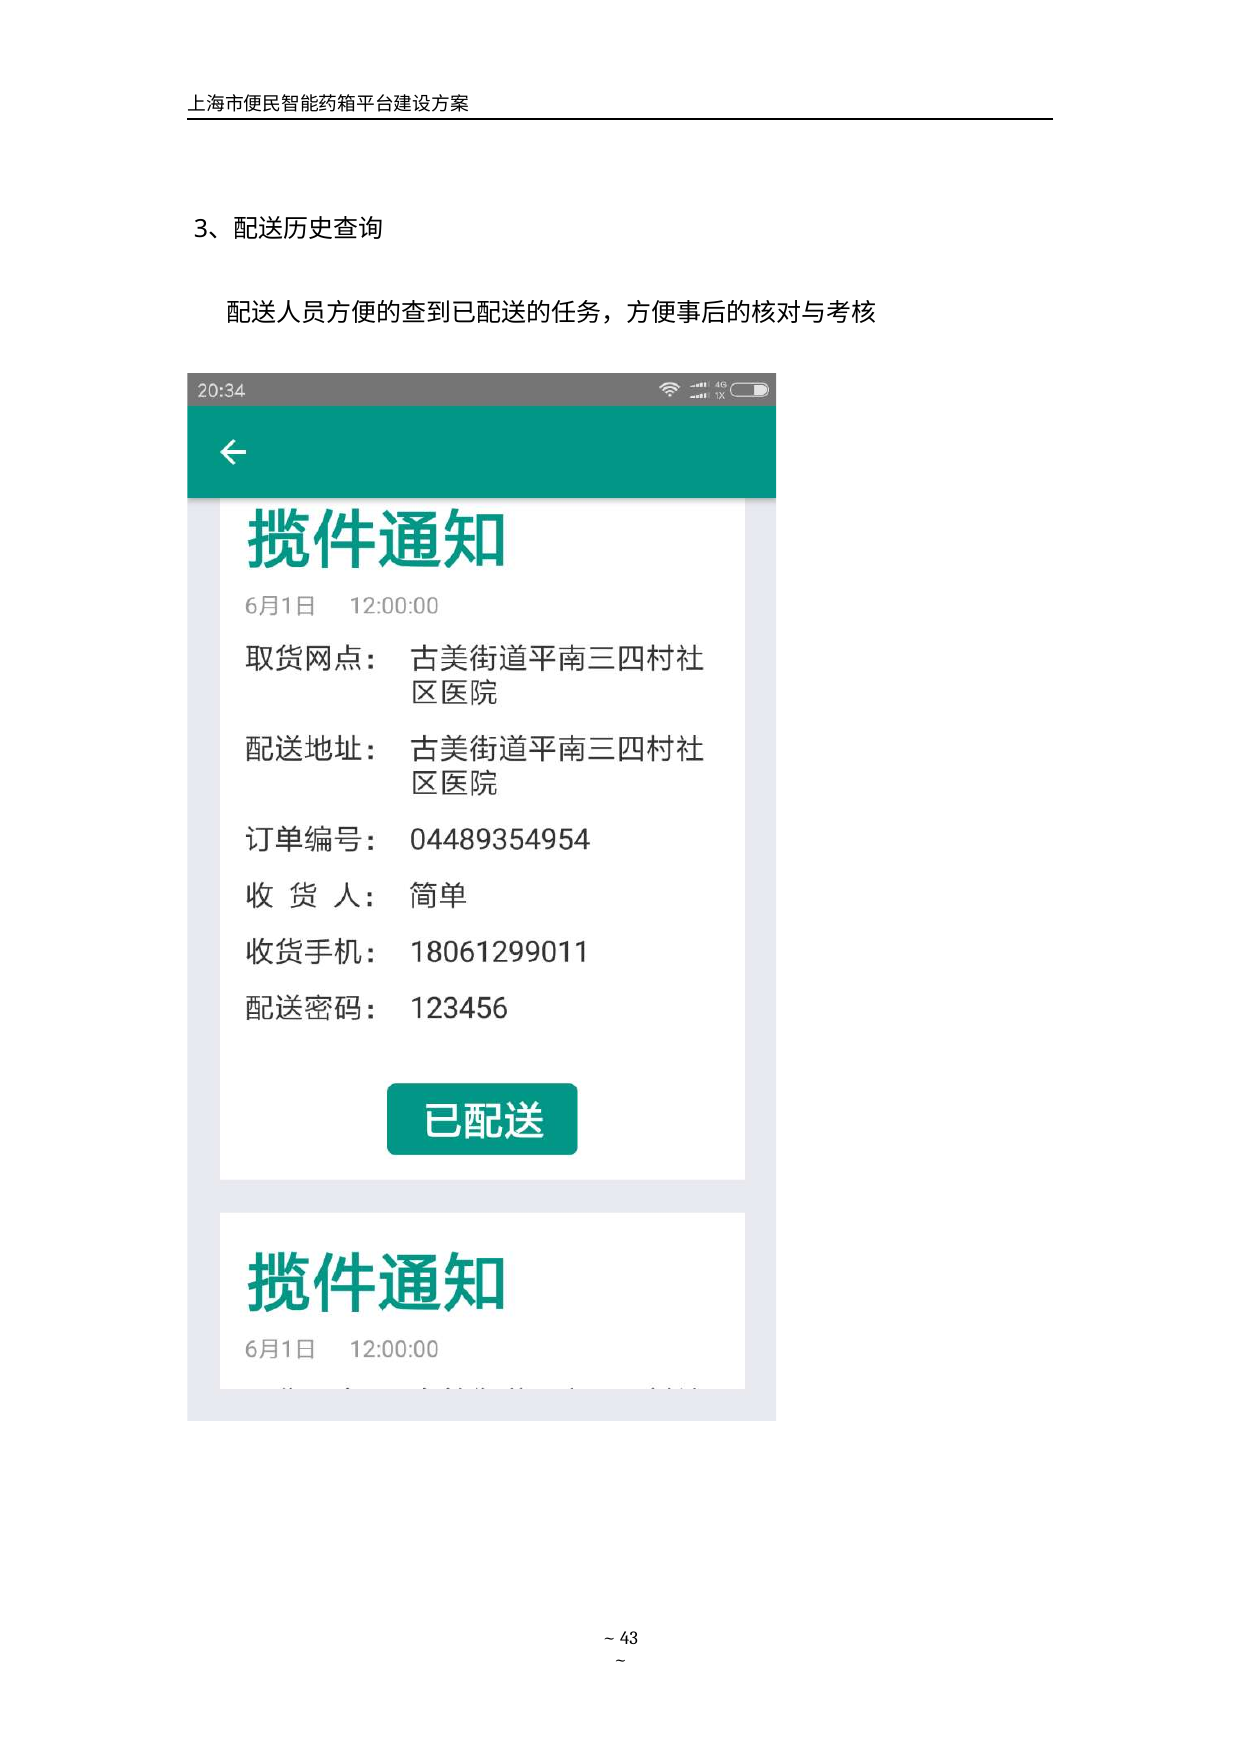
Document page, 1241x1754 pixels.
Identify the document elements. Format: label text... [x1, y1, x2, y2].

picture [187, 373, 777, 1421]
text 配送人员方便的查到已配送的任务，方便事后的核对与考核 [187, 278, 1053, 343]
text 3、配送历史查询 [187, 194, 1053, 259]
